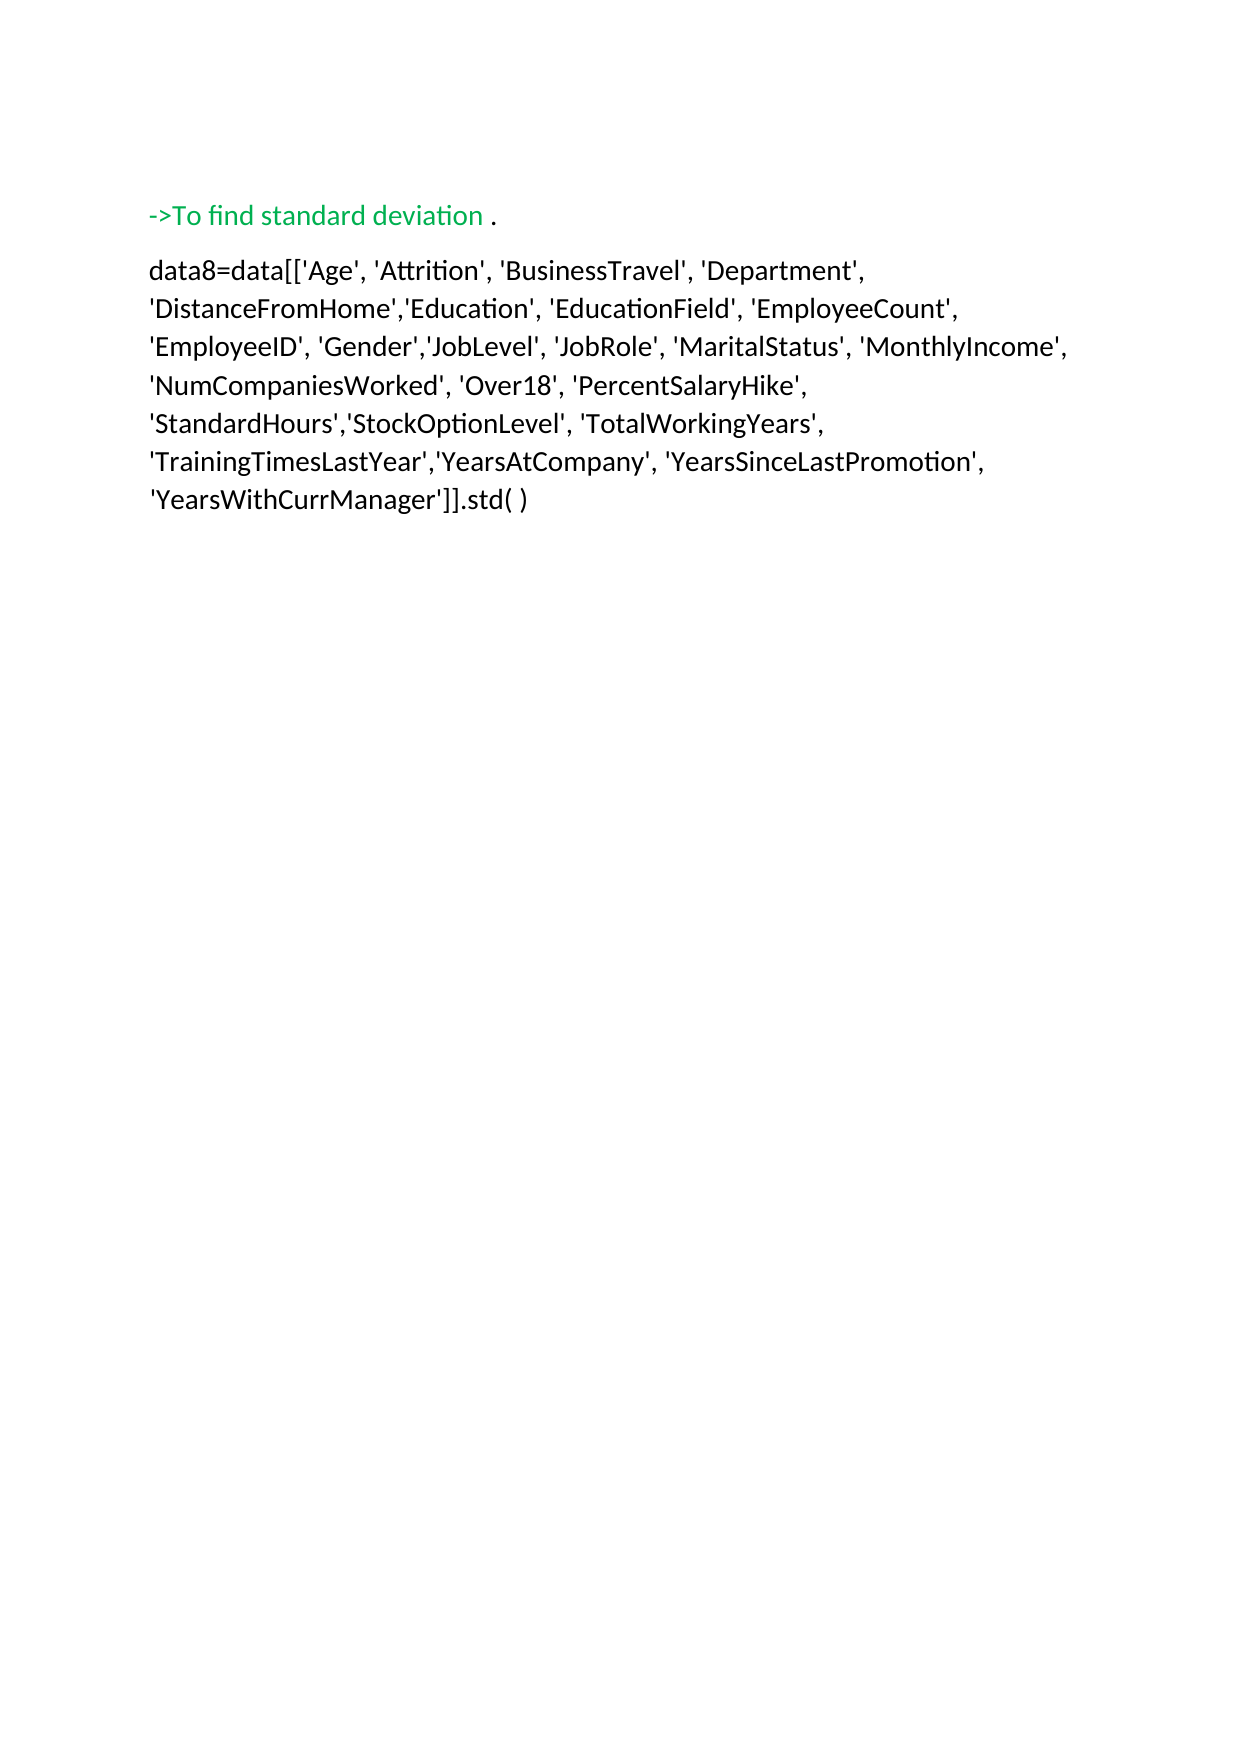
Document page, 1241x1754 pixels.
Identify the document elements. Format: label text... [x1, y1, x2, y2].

text 'StandardHours','StockOptionLevel', 'TotalWorkingYears', [148, 405, 1081, 441]
text ->To find standard deviation . [148, 197, 1097, 232]
text 'EmployeeID', 'Gender','JobLevel', 'JobRole', 'MaritalStatus', 'MonthlyIncome', [148, 328, 1081, 364]
text 'NumCompaniesWorked', 'Over18', 'PercentSalaryHike', [148, 367, 1081, 402]
text 'TrainingTimesLastYear','YearsAtCompany', 'YearsSinceLastPromotion', 'YearsWithCurrManager']].std( ) [148, 443, 1081, 517]
text data8=data[['Age', 'Attrition', 'BusinessTravel', 'Department', [148, 252, 1081, 287]
text 'DistanceFromHome','Education', 'EducationField', 'EmployeeCount', [148, 290, 1081, 326]
